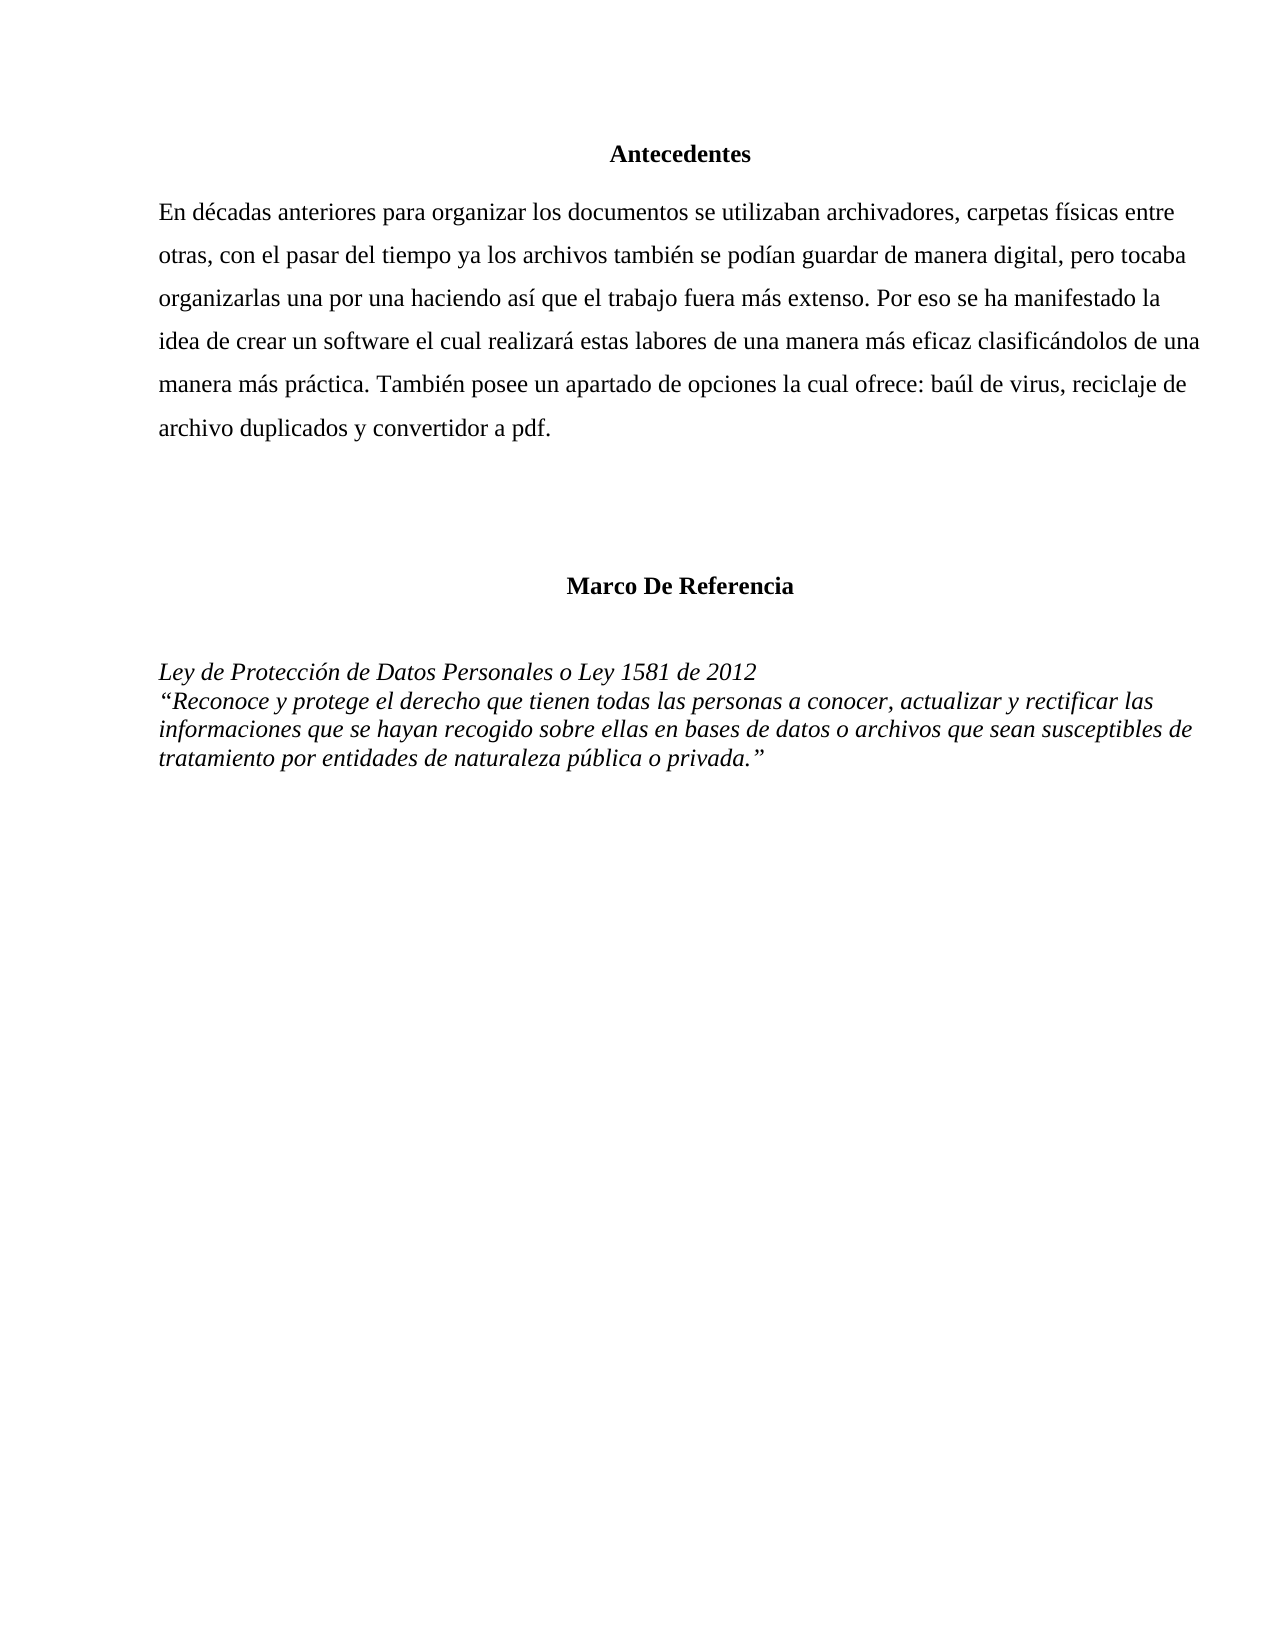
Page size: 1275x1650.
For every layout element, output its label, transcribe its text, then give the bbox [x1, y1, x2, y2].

text Ley de Protección de Datos Personales o Ley 1581 de 2012 [158, 657, 1202, 686]
subtitle Marco De Referencia [158, 571, 1202, 599]
text En décadas anteriores para organizar los documentos se utilizaban archivadores, carpetas físicas entre otras, con el pasar del tiempo ya los archivos también se podían guardar de manera digital, pero tocaba organizarlas una por una haciendo así que el trabajo fuera más extenso. Por eso se ha manifestado la idea de crear un software el cual realizará estas labores de una manera más eficaz clasificándolos de una manera más práctica. También posee un apartado de opciones la cual ofrece: baúl de virus, reciclaje de archivo duplicados y convertidor a pdf. [158, 197, 1202, 441]
text “Reconoce y protege el derecho que tienen todas las personas a conocer, actualizar y rectificar las informaciones que se hayan recogido sobre ellas en bases de datos o archivos que sean susceptibles de tratamiento por entidades de naturaleza pública o privada.” [158, 686, 1202, 772]
subtitle Antecedentes [158, 139, 1202, 168]
